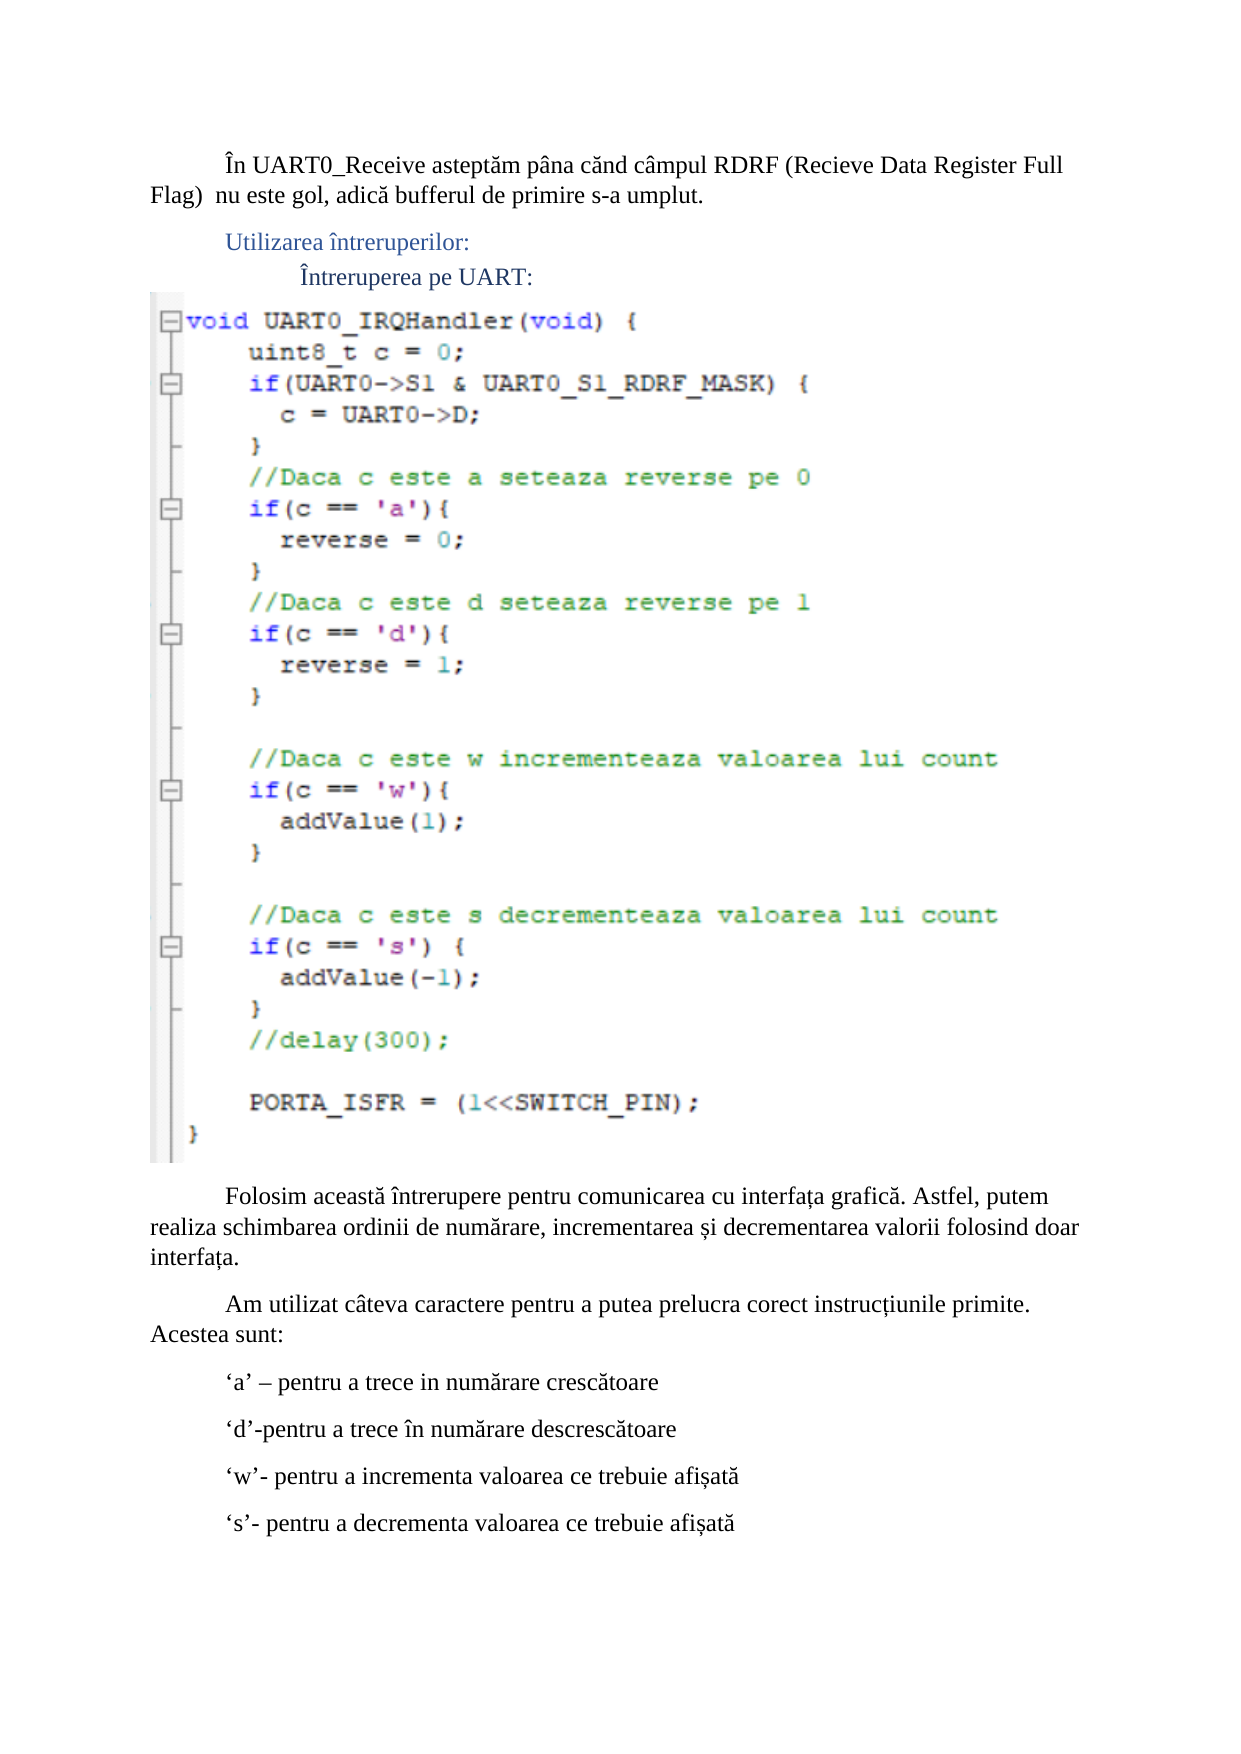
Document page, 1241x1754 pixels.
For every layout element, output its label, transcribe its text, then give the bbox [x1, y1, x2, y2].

picture [150, 292, 1049, 1163]
text ‘d’-pentru a trece în numărare descrescătoare [150, 1414, 1090, 1442]
text ‘w’- pentru a incrementa valoarea ce trebuie afișată [150, 1461, 1090, 1489]
text În UART0_Receive asteptăm pâna cănd câmpul RDRF (Recieve Data Register Full Flag) nu este gol, adică bufferul de primire s-a umplut. [150, 150, 1090, 209]
text Am utilizat câteva caractere pentru a putea prelucra corect instrucțiunile primite. Acestea sunt: [150, 1289, 1090, 1348]
subtitle Întreruperea pe UART: [150, 262, 1090, 291]
text ‘a’ – pentru a trece in numărare crescătoare [150, 1367, 1090, 1395]
subtitle Utilizarea întreruperilor: [150, 227, 1090, 256]
text Folosim această întrerupere pentru comunicarea cu interfața grafică. Astfel, putem realiza schimbarea ordinii de numărare, incrementarea și decrementarea valorii folosind doar interfața. [150, 1181, 1090, 1271]
text ‘s’- pentru a decrementa valoarea ce trebuie afișată [150, 1508, 1090, 1537]
